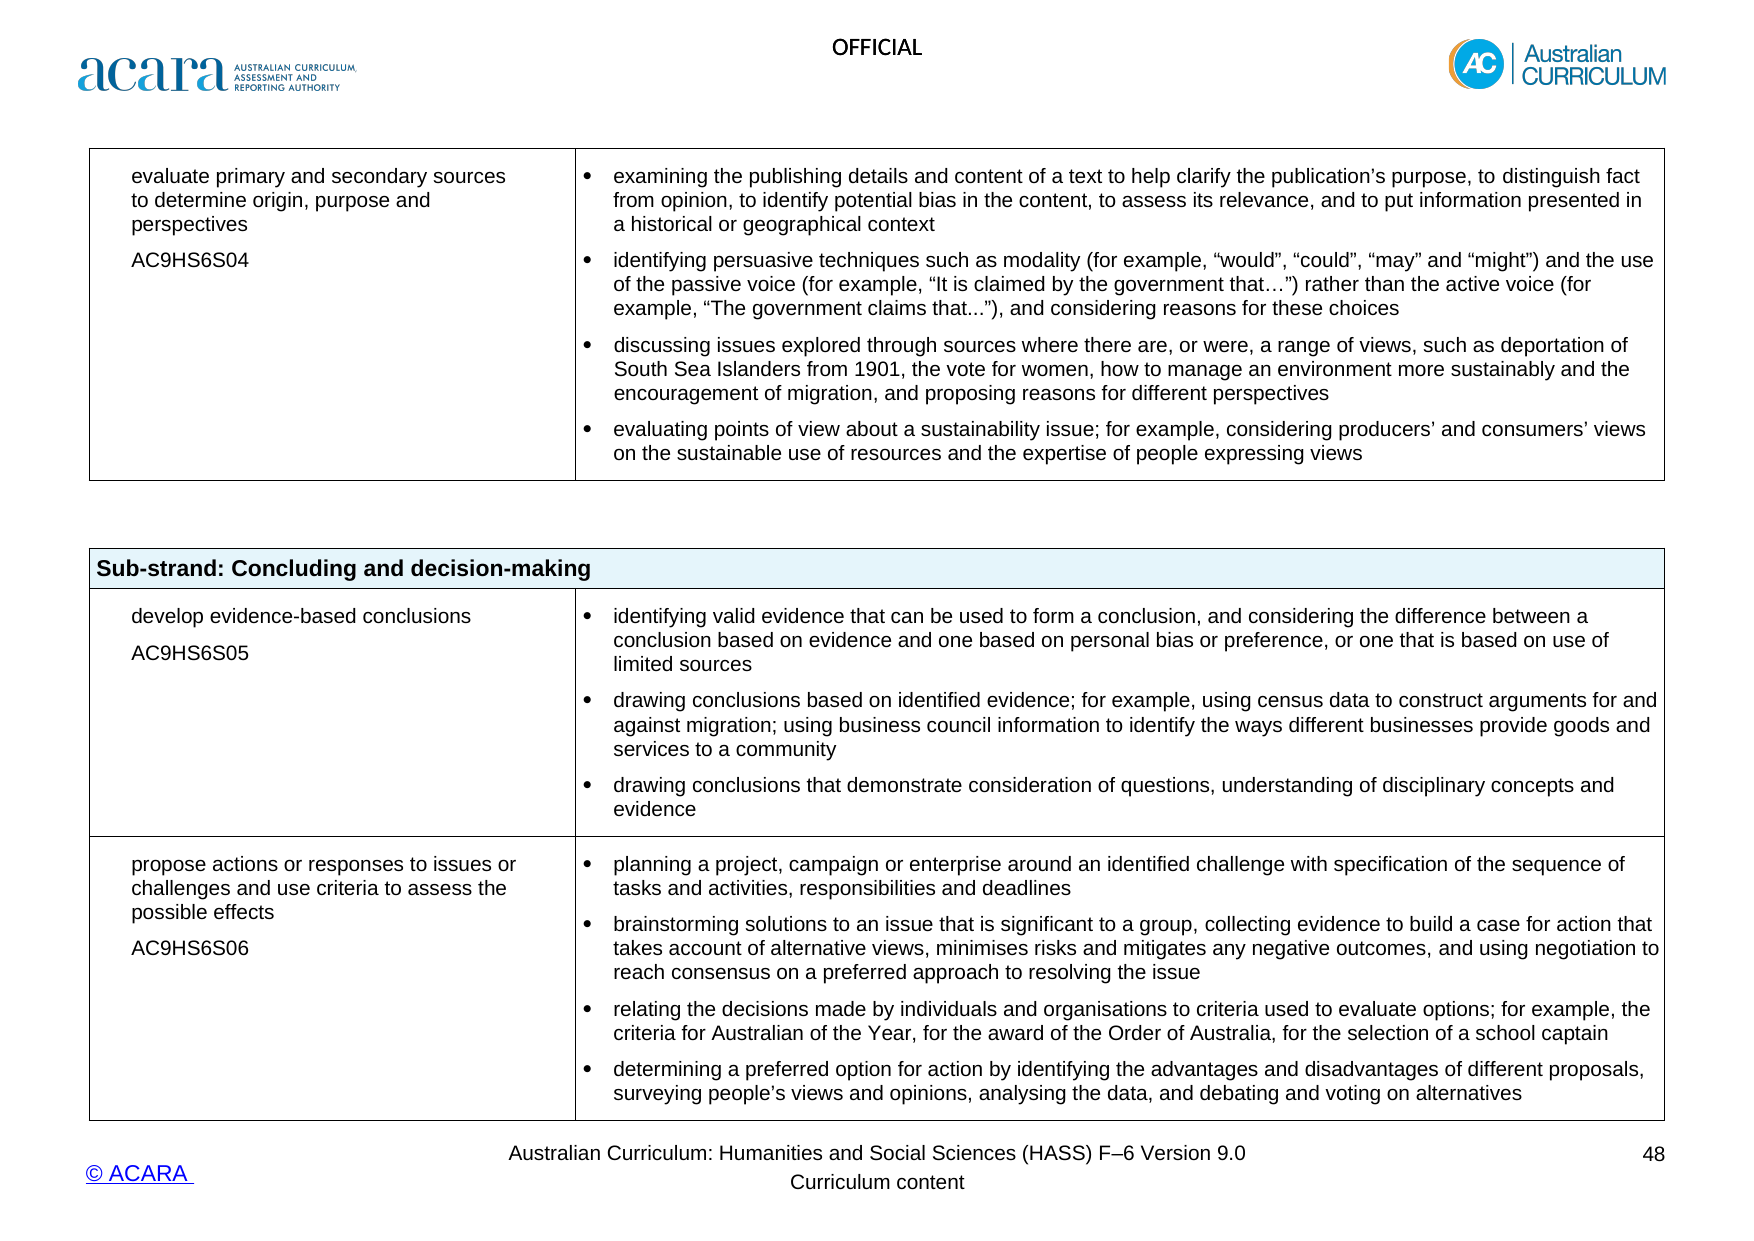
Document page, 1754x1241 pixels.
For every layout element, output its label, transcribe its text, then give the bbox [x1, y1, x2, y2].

table_cell evaluate primary and secondary sources to determine origin, purpose and perspectives AC9HS6S04 [90, 149, 575, 480]
picture [78, 58, 357, 91]
picture [1487, 39, 1666, 89]
picture [1464, 53, 1495, 73]
table_cell identifying valid evidence that can be used to form a conclusion, and considering the difference between a conclusion based on evidence and one based on personal bias or preference, or one that is based on use of limited sources drawing conclusions based on identified evidence; for example, using census data to construct arguments for and against migration; using business council information to identify the ways different businesses provide goods and services to a community drawing conclusions that demonstrate consideration of questions, understanding of disciplinary concepts and evidence [576, 589, 1664, 836]
table_cell examining the publishing details and content of a text to help clarify the publication’s purpose, to distinguish fact from opinion, to identify potential bias in the content, to assess its relevance, and to put information presented in a historical or geographical context identifying persuasive techniques such as modality (for example, “would”, “could”, “may” and “might”) and the use of the passive voice (for example, “It is claimed by the government that…”) rather than the active voice (for example, “The government claims that...”), and considering reasons for these choices discussing issues explored through sources where there are, or were, a range of views, such as deportation of South Sea Islanders from 1901, the vote for women, how to manage an environment more sustainably and the encouragement of migration, and proposing reasons for different perspectives evaluating points of view about a sustainability issue; for example, considering producers’ and consumers’ views on the sustainable use of resources and the expertise of people expressing views [576, 149, 1664, 480]
table_header Sub-strand: Concluding and decision-making [90, 549, 1664, 588]
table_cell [90, 837, 575, 1120]
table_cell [576, 837, 1664, 1120]
picture [1448, 39, 1471, 89]
table_cell develop evidence-based conclusions AC9HS6S05 [90, 589, 575, 836]
